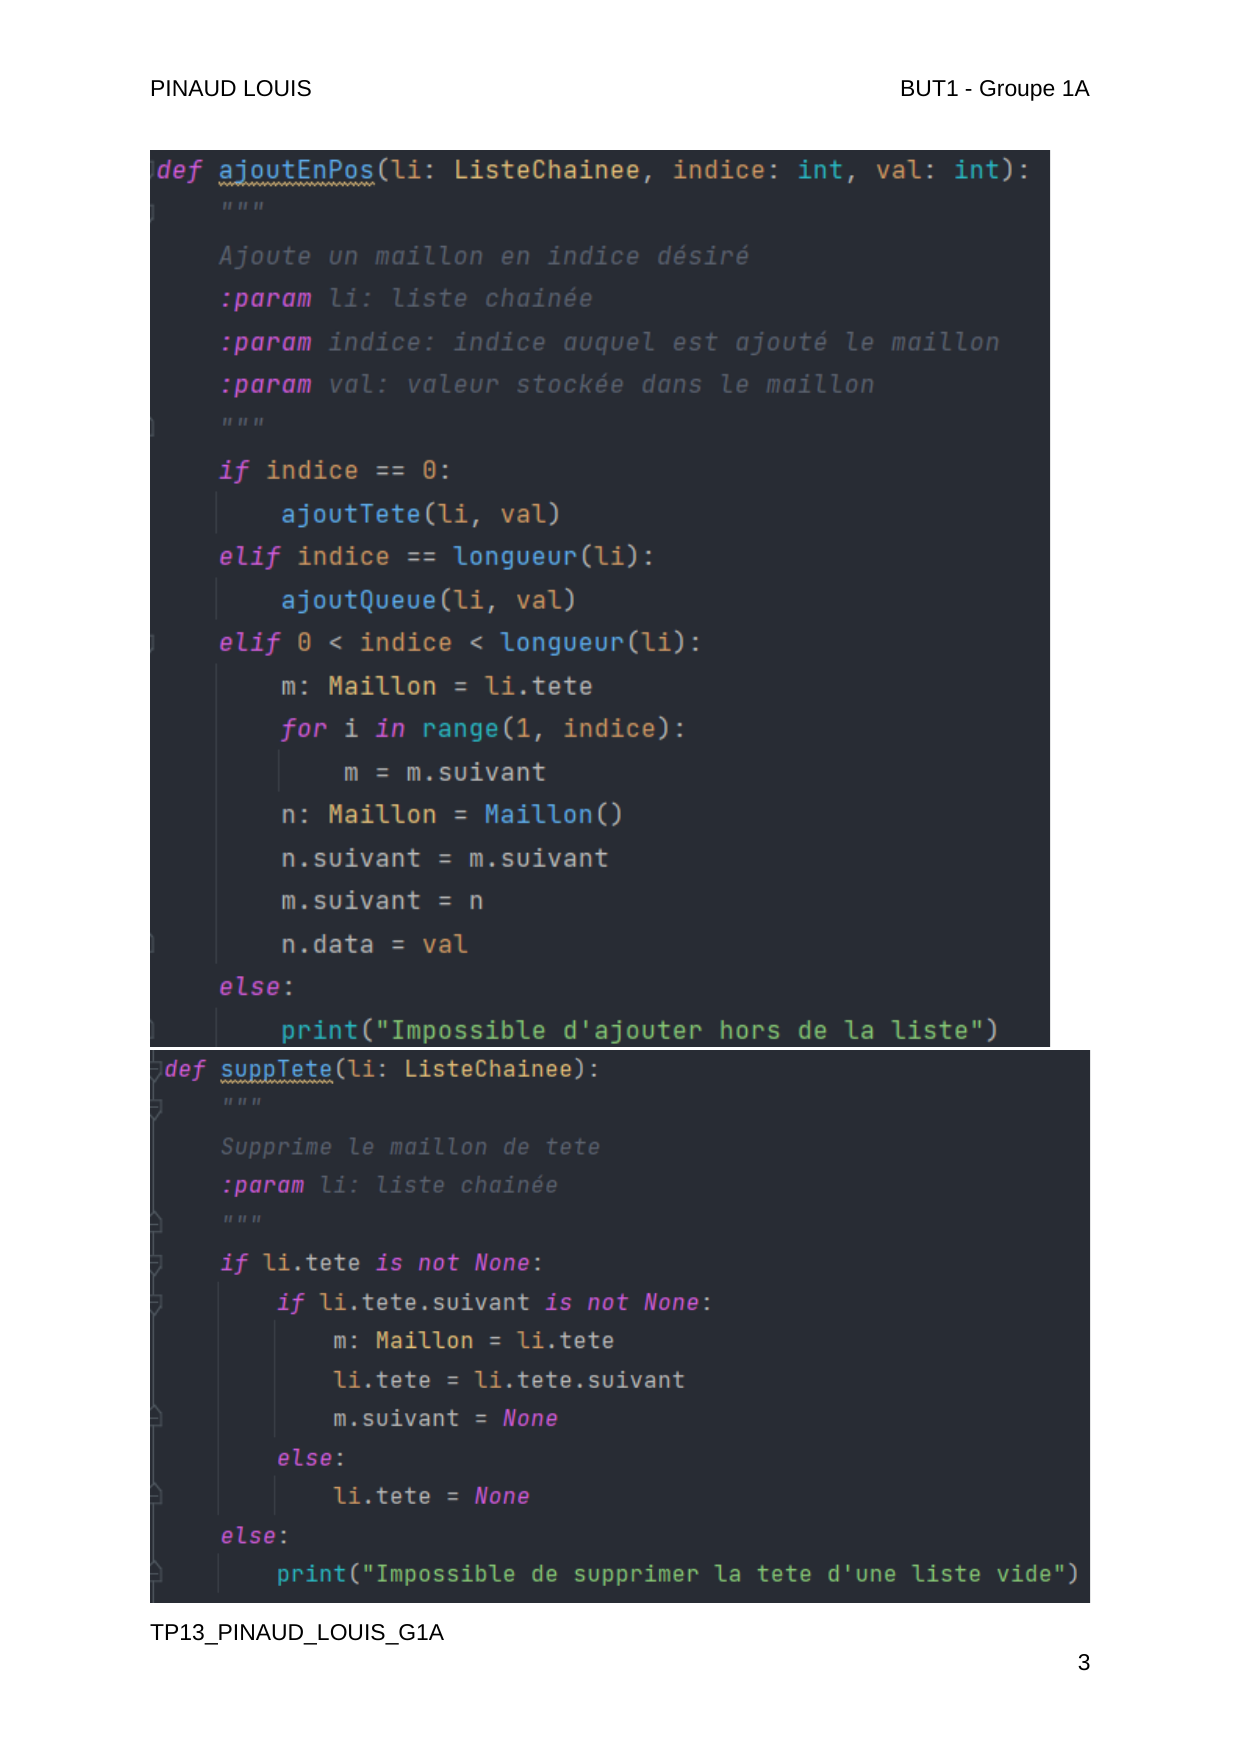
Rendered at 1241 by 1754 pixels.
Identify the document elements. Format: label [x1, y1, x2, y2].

picture [150, 150, 1050, 1047]
picture [150, 1050, 1091, 1603]
